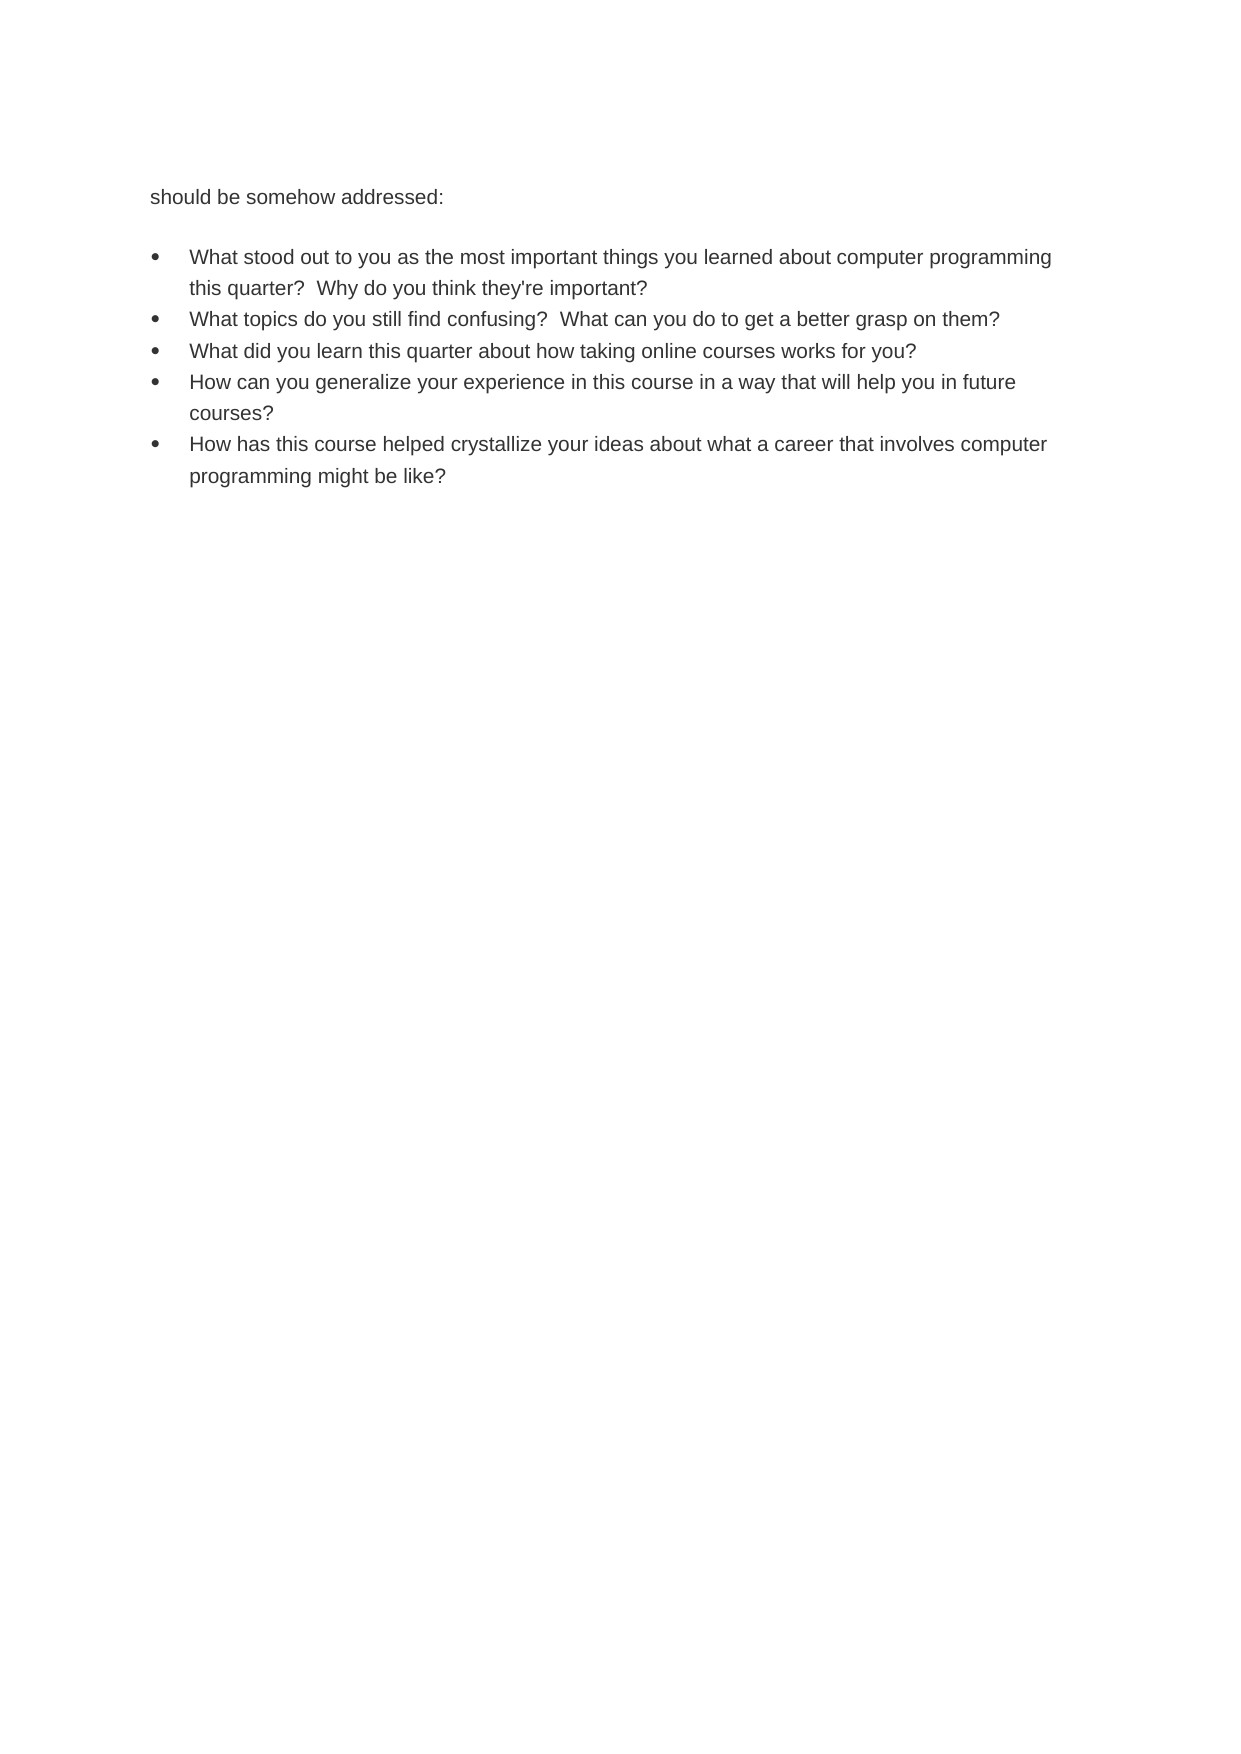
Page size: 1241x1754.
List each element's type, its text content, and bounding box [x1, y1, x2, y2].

list What stood out to you as the most important things you learned about computer programming this quarter? Why do you think they're important? [152, 238, 1090, 300]
text should be somehow addressed: [150, 177, 1090, 208]
list How can you generalize your experience in this course in a way that will help you in future courses? [152, 363, 1090, 425]
list What did you learn this quarter about how taking online courses works for you? [152, 331, 1090, 363]
list What topics do you still find confusing? What can you do to get a better grasp on them? [152, 300, 1090, 331]
list How has this course helped crystallize your ideas about what a career that involves computer programming might be like? [152, 425, 1090, 488]
